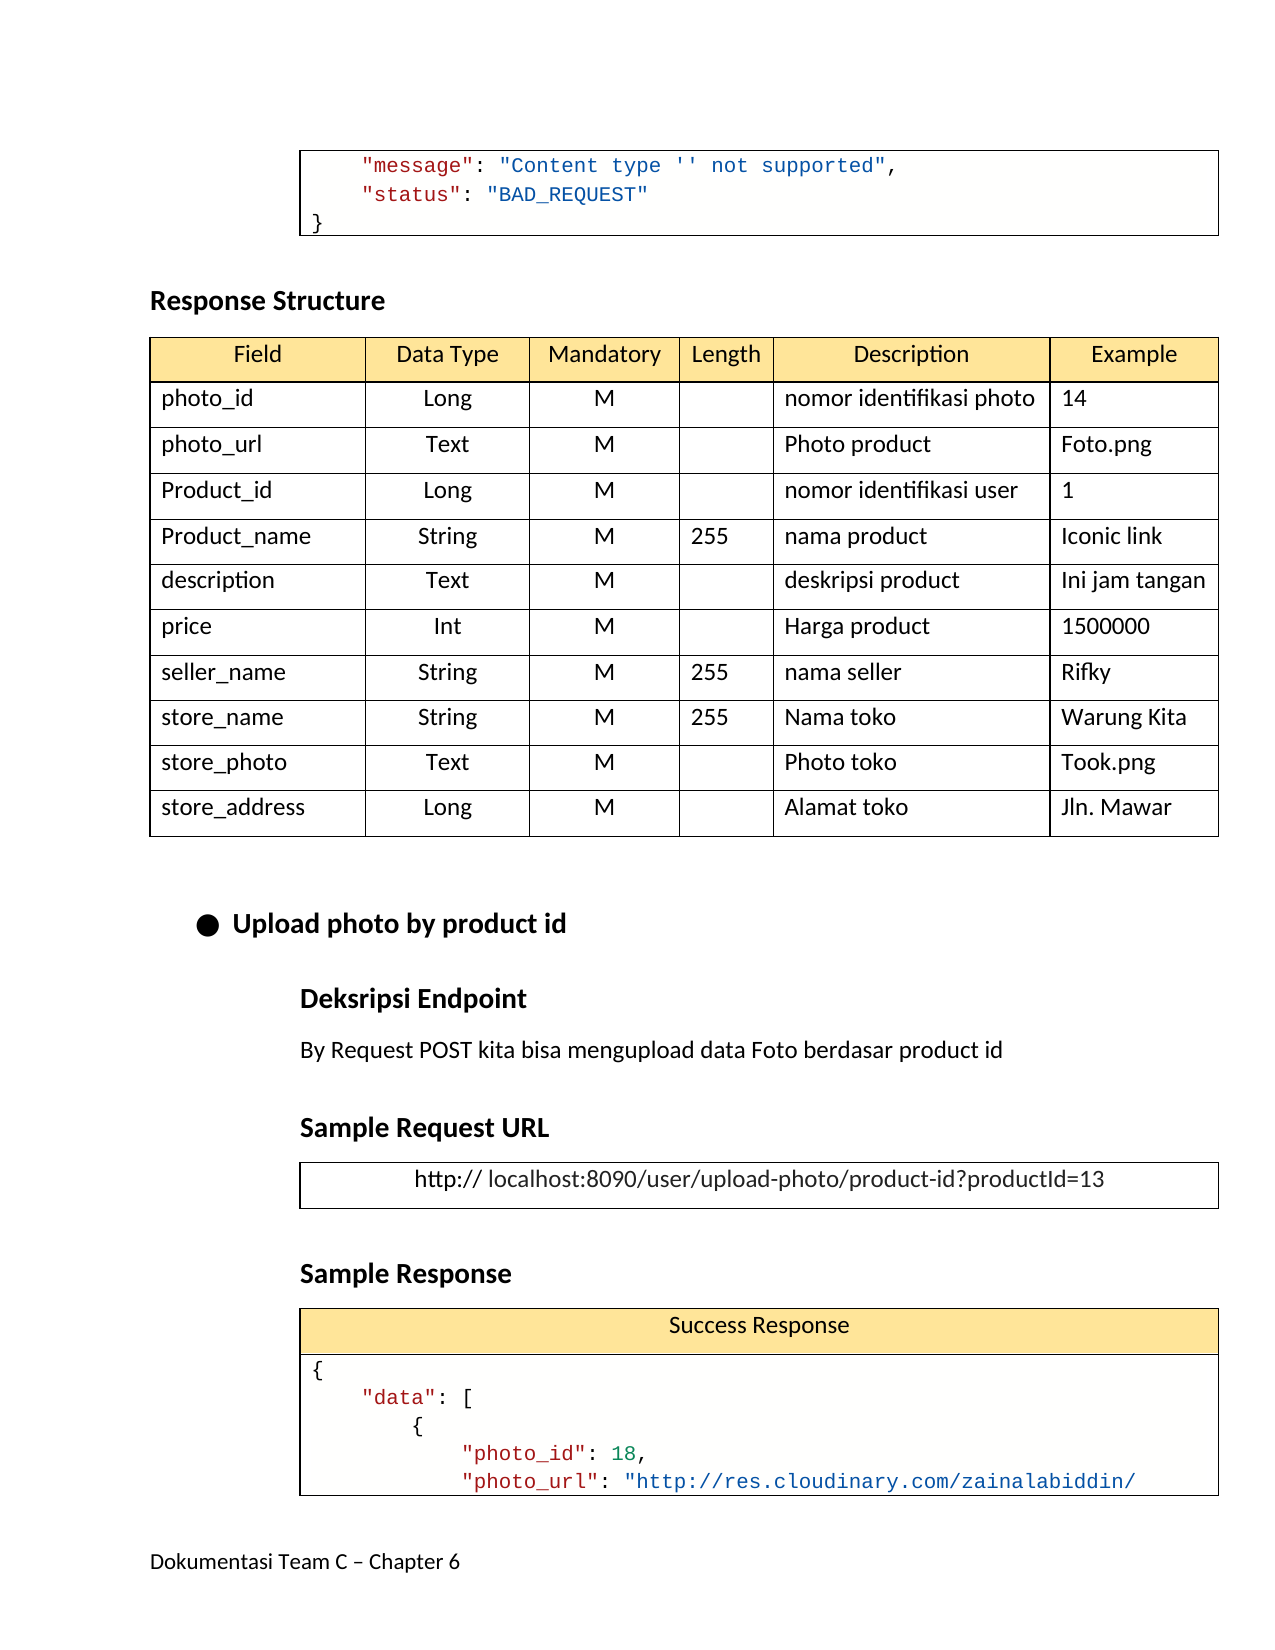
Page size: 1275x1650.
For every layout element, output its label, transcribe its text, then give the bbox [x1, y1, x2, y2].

text Sample Response [300, 1255, 1125, 1290]
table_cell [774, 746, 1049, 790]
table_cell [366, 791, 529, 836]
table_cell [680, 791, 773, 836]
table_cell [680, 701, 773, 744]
text Sample Request URL [300, 1109, 1125, 1144]
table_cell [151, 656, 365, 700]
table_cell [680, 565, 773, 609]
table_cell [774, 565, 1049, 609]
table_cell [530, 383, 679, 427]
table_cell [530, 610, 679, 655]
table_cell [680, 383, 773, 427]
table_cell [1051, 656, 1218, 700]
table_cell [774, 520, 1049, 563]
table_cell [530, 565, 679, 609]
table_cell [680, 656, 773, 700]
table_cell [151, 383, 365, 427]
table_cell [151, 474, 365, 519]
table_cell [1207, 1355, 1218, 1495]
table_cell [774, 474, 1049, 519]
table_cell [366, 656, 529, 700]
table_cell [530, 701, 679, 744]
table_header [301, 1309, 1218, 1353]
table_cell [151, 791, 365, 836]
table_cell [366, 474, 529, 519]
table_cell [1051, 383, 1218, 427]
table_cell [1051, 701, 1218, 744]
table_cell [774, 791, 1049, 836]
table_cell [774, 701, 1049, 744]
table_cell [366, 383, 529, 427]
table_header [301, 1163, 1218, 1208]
text Response Structure [150, 282, 1125, 318]
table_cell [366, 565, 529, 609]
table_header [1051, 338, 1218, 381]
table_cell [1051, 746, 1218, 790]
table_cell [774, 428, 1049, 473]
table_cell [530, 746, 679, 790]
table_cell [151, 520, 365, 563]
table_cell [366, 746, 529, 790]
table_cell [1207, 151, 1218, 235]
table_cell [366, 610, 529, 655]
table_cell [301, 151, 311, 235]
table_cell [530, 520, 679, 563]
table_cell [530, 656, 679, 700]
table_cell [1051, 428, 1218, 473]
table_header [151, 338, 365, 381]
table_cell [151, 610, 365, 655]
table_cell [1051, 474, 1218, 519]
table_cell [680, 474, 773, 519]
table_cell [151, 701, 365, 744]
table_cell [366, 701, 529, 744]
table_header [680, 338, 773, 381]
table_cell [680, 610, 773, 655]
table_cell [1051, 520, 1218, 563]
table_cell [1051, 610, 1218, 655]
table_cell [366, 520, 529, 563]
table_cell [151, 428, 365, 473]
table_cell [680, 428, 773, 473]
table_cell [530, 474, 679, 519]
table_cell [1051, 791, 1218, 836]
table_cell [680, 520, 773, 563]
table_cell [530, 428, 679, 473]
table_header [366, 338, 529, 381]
text Deksripsi Endpoint [300, 980, 1125, 1016]
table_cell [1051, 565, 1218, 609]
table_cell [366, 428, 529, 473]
list Upload photo by product id [195, 891, 1125, 951]
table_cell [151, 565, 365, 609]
text By Request POST kita bisa mengupload data Foto berdasar product id [150, 1034, 1125, 1064]
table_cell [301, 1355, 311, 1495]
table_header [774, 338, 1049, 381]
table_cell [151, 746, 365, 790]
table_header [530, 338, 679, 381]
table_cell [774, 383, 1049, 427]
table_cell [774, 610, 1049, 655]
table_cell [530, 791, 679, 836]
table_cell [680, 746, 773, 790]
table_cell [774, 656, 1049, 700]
